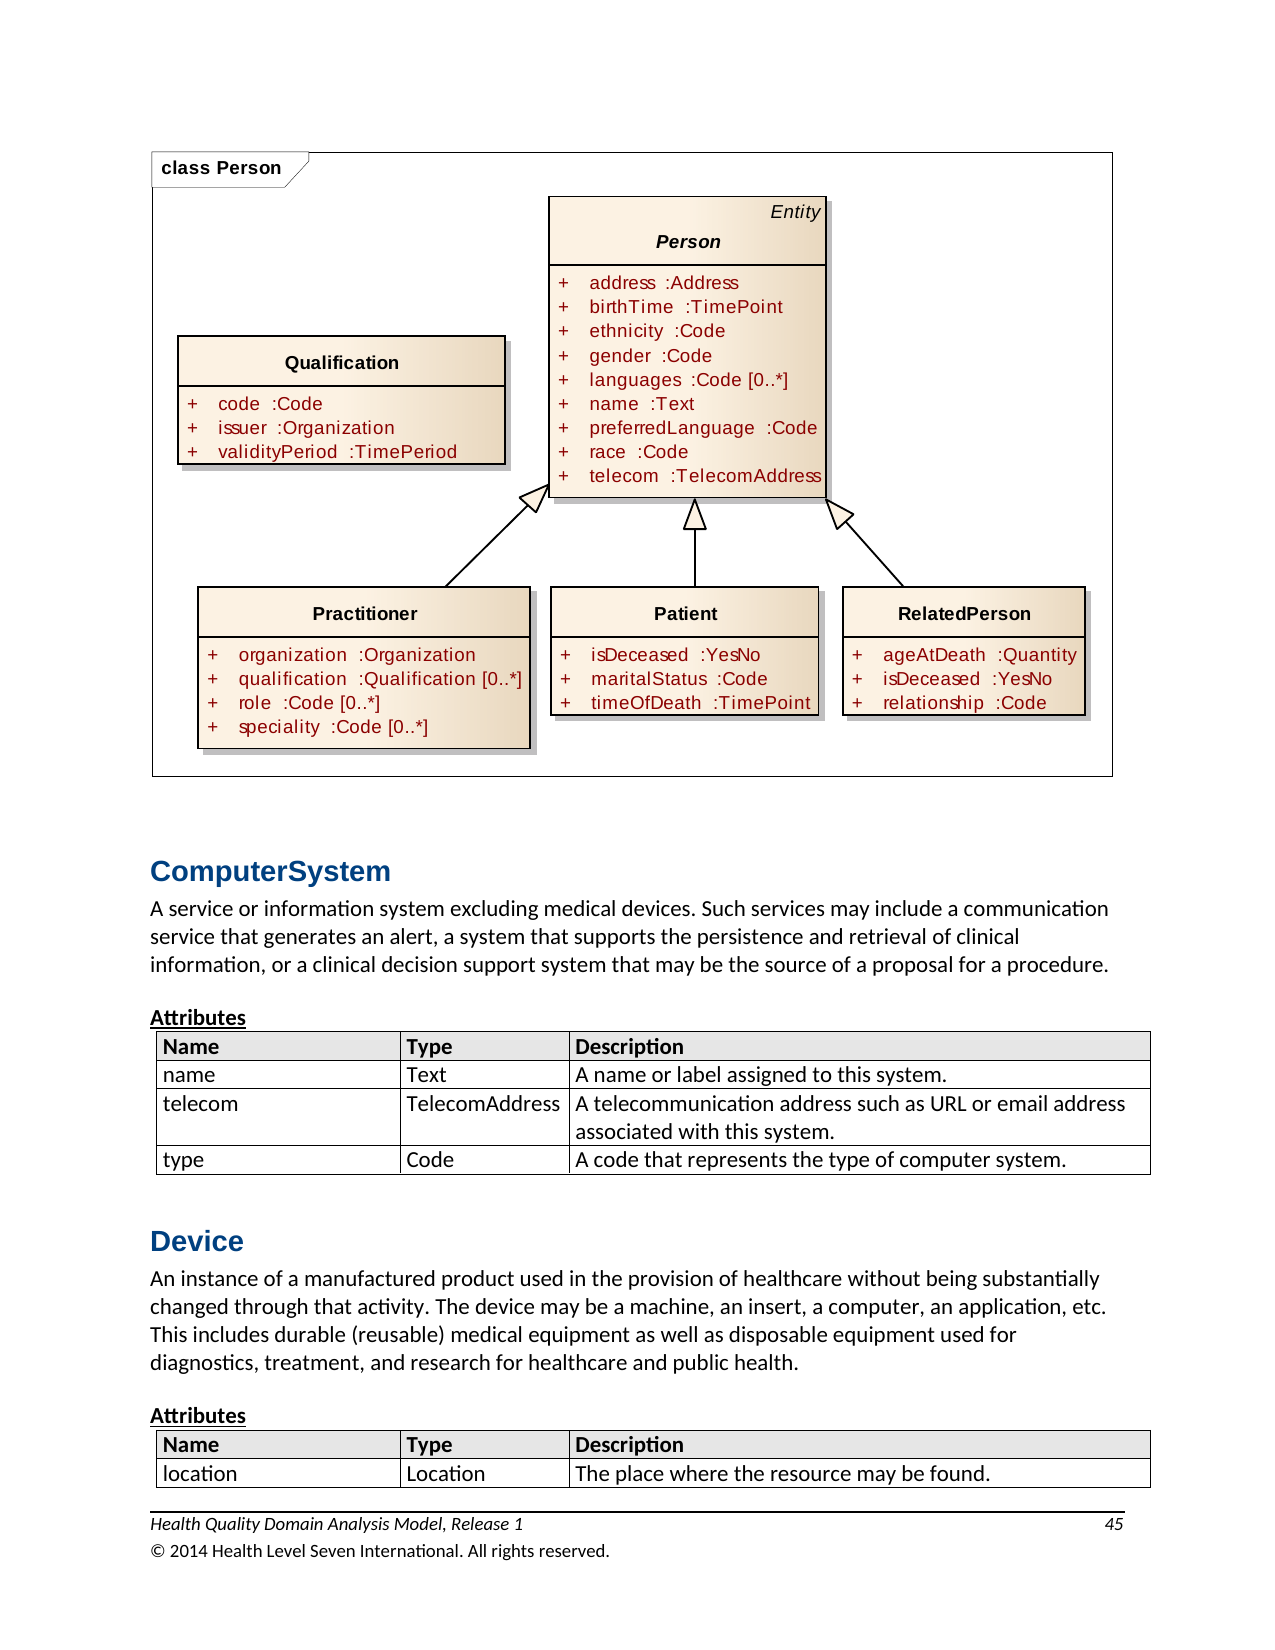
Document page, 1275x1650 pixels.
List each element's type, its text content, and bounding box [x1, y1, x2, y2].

list Attributes [150, 1003, 1125, 1031]
list Attributes [150, 1402, 1125, 1430]
table_header Name [157, 1431, 400, 1458]
table_cell TelecomAddress [401, 1089, 569, 1145]
subtitle ComputerSystem [150, 854, 1125, 887]
table_cell telecom [157, 1089, 400, 1145]
table_header Type [401, 1431, 569, 1458]
table_cell Location [401, 1459, 569, 1487]
text An instance of a manufactured product used in the provision of healthcare without being substantially changed through that activity. The device may be a machine, an insert, a computer, an application, etc. This includes durable (reusable) medical equipment as well as disposable equipment used for diagnostics, treatment, and research for healthcare and public health. [150, 1264, 1125, 1376]
subtitle Device [150, 1224, 1125, 1258]
table_header Description [570, 1032, 1150, 1060]
table_cell type [157, 1146, 400, 1173]
table_cell Code [401, 1146, 569, 1173]
table_header Type [401, 1032, 569, 1060]
table_header Description [570, 1431, 1150, 1458]
table_cell location [157, 1459, 400, 1487]
table_header Name [157, 1032, 400, 1060]
table_cell name [157, 1061, 400, 1088]
text A service or information system excluding medical devices. Such services may include a communication service that generates an alert, a system that supports the persistence and retrieval of clinical information, or a clinical decision support system that may be the source of a proposal for a procedure. [150, 894, 1125, 978]
table_cell The place where the resource may be found. [570, 1459, 1150, 1487]
table_cell A name or label assigned to this system. [570, 1061, 1150, 1088]
table_cell A telecommunication address such as URL or email address associated with this system. [570, 1089, 1150, 1145]
table_cell Text [401, 1061, 569, 1088]
table_cell A code that represents the type of computer system. [570, 1146, 1150, 1173]
